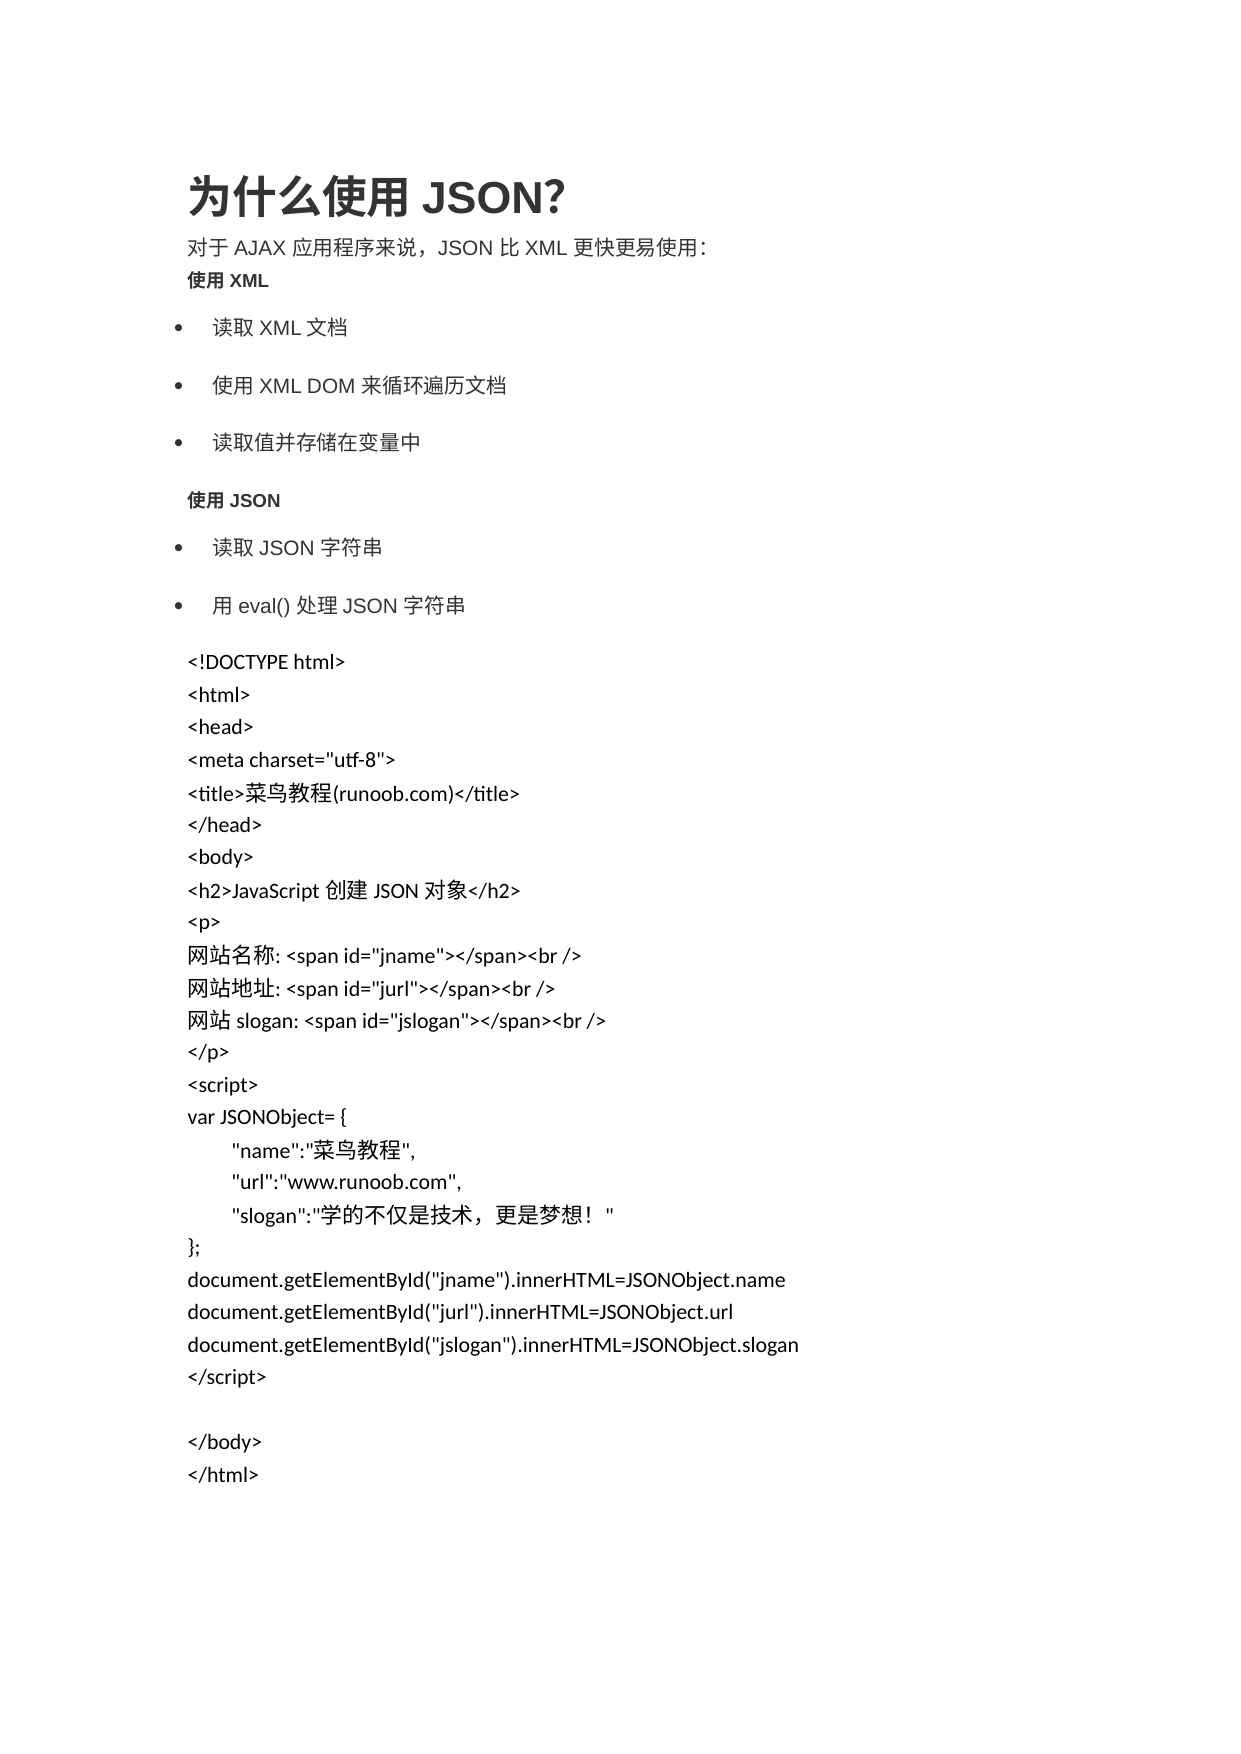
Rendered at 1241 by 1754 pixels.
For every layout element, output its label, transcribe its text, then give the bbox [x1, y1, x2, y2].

list 用 eval() 处理 JSON 字符串 [175, 588, 1053, 621]
text document.getElementById("jurl").innerHTML=JSONObject.url [187, 1296, 1053, 1328]
text <h2>JavaScript 创建 JSON 对象</h2> [187, 873, 1053, 906]
text <title>菜鸟教程(runoob.com)</title> [187, 776, 1053, 808]
text <p> [187, 906, 1053, 938]
subtitle 为什么使用 JSON？ [187, 162, 1053, 227]
text "name":"菜鸟教程", [187, 1133, 1053, 1166]
text <script> [187, 1068, 1053, 1101]
text </html> [187, 1458, 1053, 1491]
text }; [187, 1231, 1053, 1263]
subtitle 使用 JSON [187, 483, 1053, 515]
text 网站名称: <span id="jname"></span><br /> [187, 938, 1053, 971]
text document.getElementById("jname").innerHTML=JSONObject.name [187, 1263, 1053, 1296]
text <meta charset="utf-8"> [187, 743, 1053, 776]
text </p> [187, 1036, 1053, 1068]
text <html> [187, 678, 1053, 711]
text document.getElementById("jslogan").innerHTML=JSONObject.slogan [187, 1328, 1053, 1361]
text "url":"www.runoob.com", [187, 1166, 1053, 1198]
text <body> [187, 841, 1053, 873]
text 网站 slogan: <span id="jslogan"></span><br /> [187, 1003, 1053, 1036]
text 网站地址: <span id="jurl"></span><br /> [187, 971, 1053, 1003]
text </body> [187, 1426, 1053, 1458]
text <head> [187, 711, 1053, 743]
text </head> [187, 808, 1053, 841]
subtitle 使用 XML [187, 263, 1053, 295]
text 对于 AJAX 应用程序来说，JSON 比 XML 更快更易使用： [187, 230, 1053, 263]
text </script> [187, 1361, 1053, 1393]
list 读取 JSON 字符串 [175, 531, 1053, 563]
list 使用 XML DOM 来循环遍历文档 [175, 368, 1053, 400]
text var JSONObject= { [187, 1101, 1053, 1133]
list 读取值并存储在变量中 [175, 425, 1053, 458]
text <!DOCTYPE html> [187, 646, 1053, 678]
text "slogan":"学的不仅是技术，更是梦想！" [187, 1198, 1053, 1231]
list 读取 XML 文档 [175, 310, 1053, 343]
